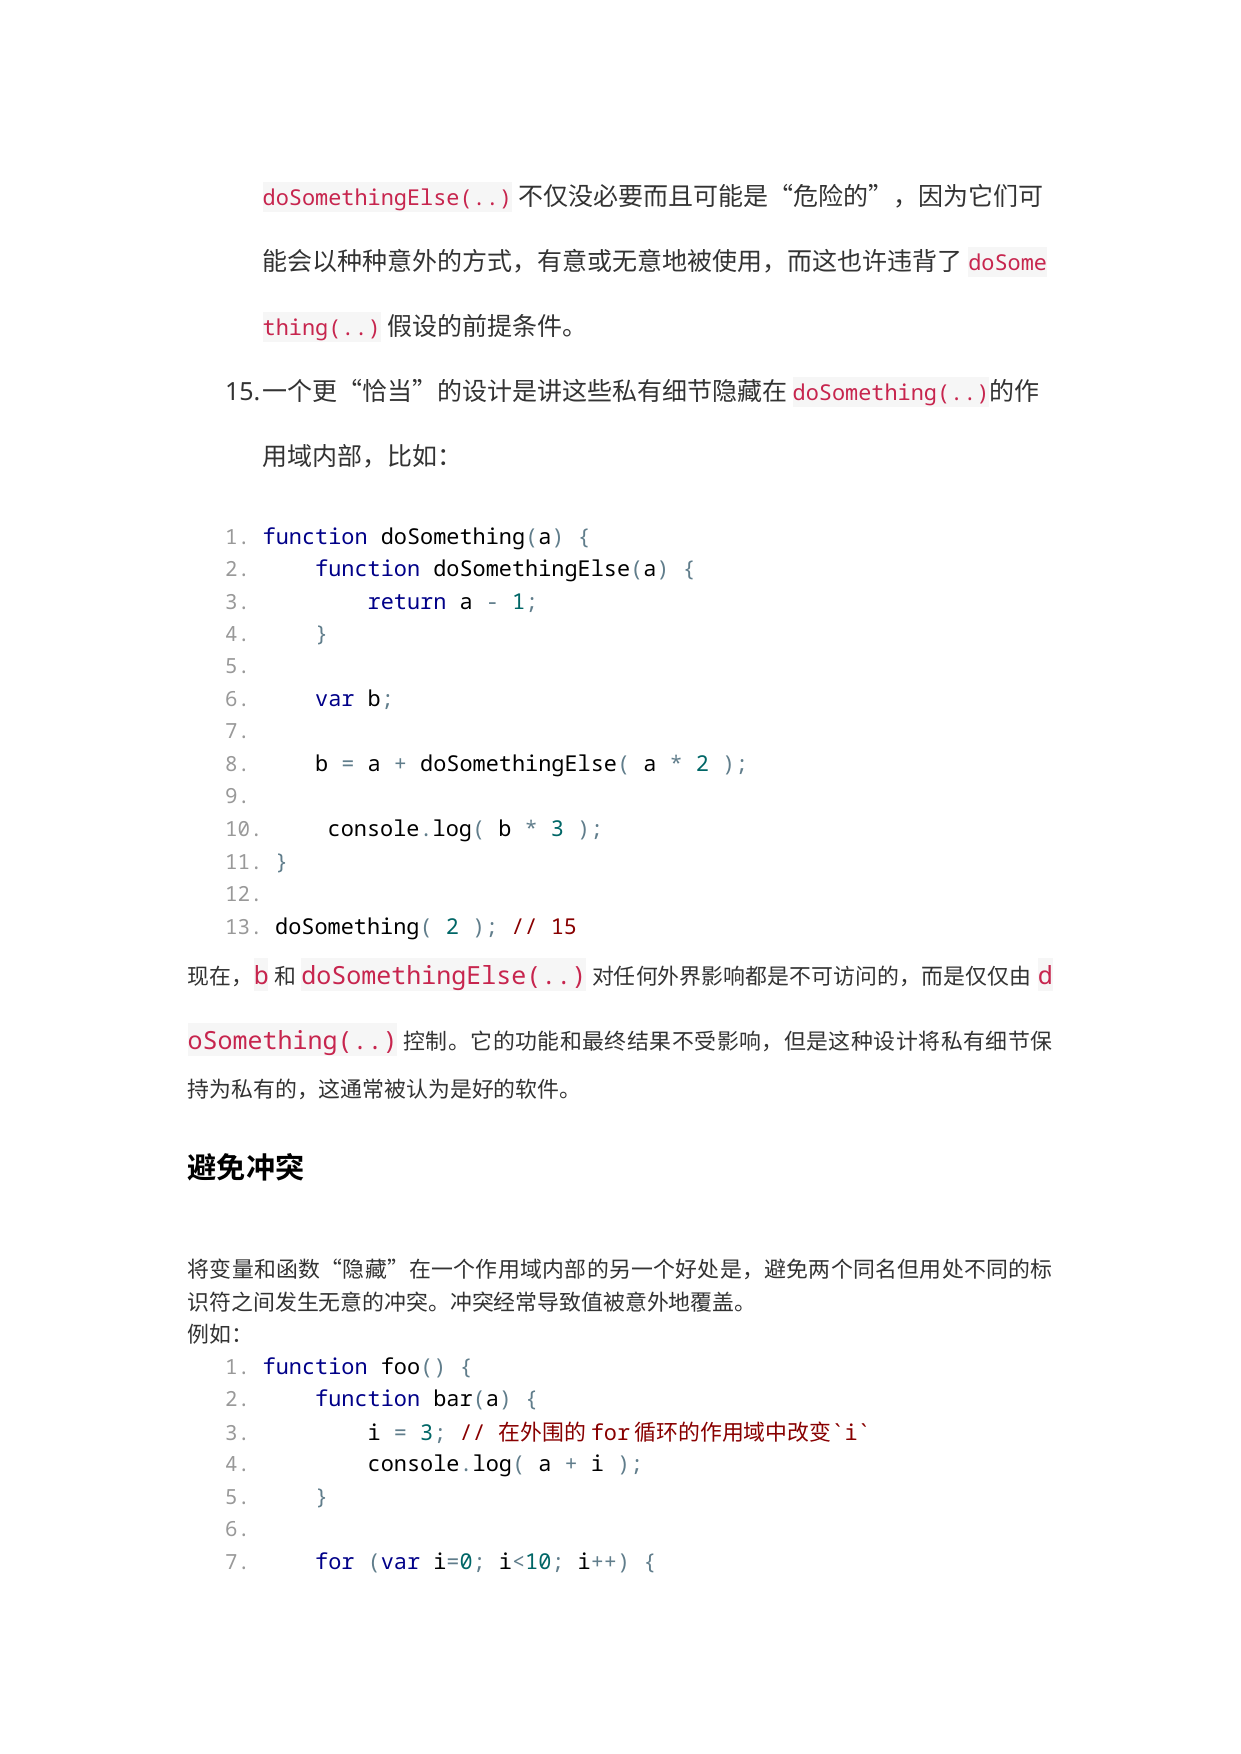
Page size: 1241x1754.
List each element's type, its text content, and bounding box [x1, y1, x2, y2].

text 例如： [187, 1317, 1053, 1349]
list function doSomethingElse(a) { [225, 552, 1053, 584]
list doSomething( 2 ); // 15 [225, 909, 1053, 942]
list } [225, 1479, 1053, 1512]
list function foo() { [225, 1349, 1053, 1382]
list b = a + doSomethingElse( a * 2 ); [225, 747, 1053, 779]
list var b; [225, 682, 1053, 714]
list function bar(a) { [225, 1382, 1053, 1414]
list console.log( b * 3 ); [225, 812, 1053, 844]
text 现在，b 和 doSomethingElse(..) 对任何外界影响都是不可访问的，而是仅仅由 doSomething(..) 控制。它的功能和最终结果不受影响，但是这种设计将私有细节保持为私有的，这通常被认为是好的软件。 [187, 942, 1053, 1104]
list return a - 1; [225, 584, 1053, 617]
list i = 3; // 在外围的for循环的作用域中改变`i` [225, 1414, 1053, 1447]
text 将变量和函数“隐藏”在一个作用域内部的另一个好处是，避免两个同名但用处不同的标识符之间发生无意的冲突。冲突经常导致值被意外地覆盖。 [187, 1252, 1053, 1317]
list for (var i=0; i<10; i++) { [225, 1544, 1053, 1577]
list } [225, 844, 1053, 877]
list } [225, 617, 1053, 649]
list 一个更“恰当”的设计是讲这些私有细节隐藏在doSomething(..)的作用域内部，比如： [225, 357, 1053, 487]
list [225, 162, 1053, 357]
list function doSomething(a) { [225, 519, 1053, 552]
list console.log( a + i ); [225, 1447, 1053, 1479]
subtitle 避免冲突 [187, 1134, 1053, 1199]
